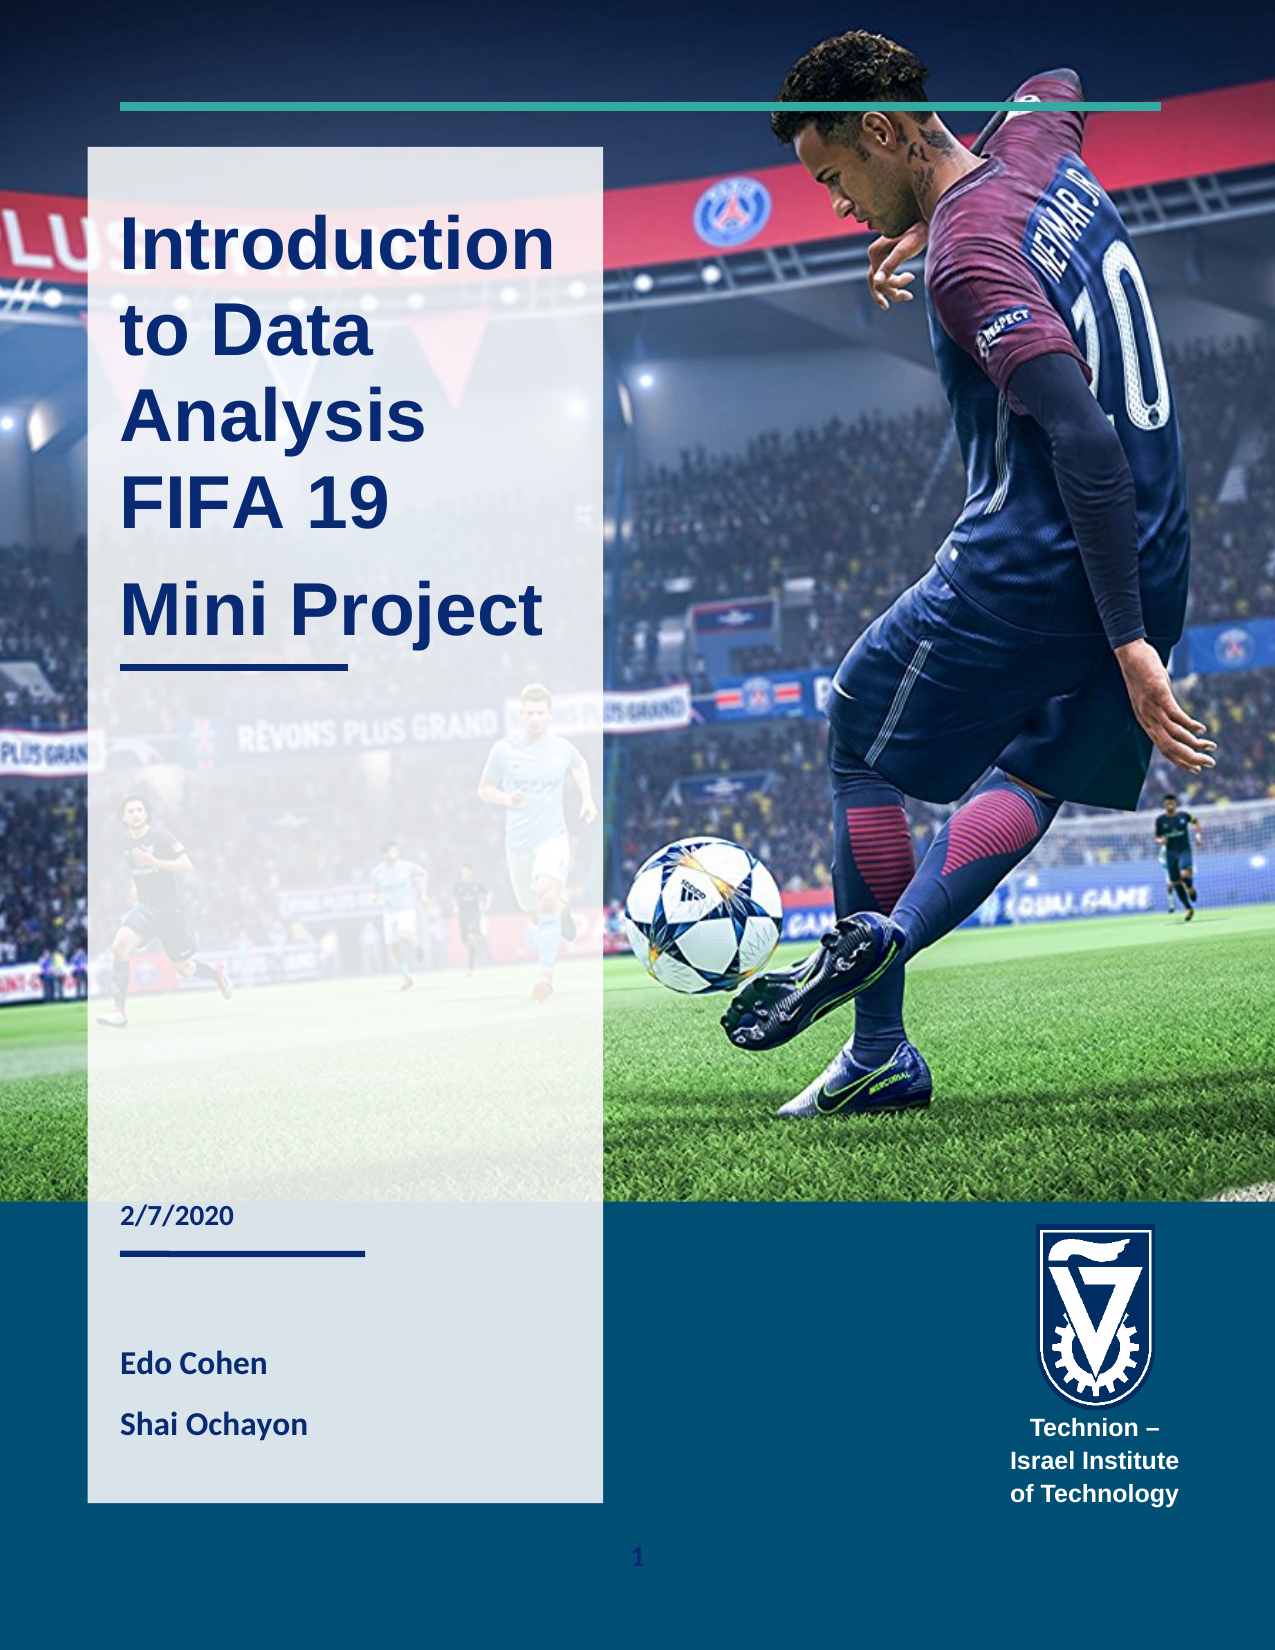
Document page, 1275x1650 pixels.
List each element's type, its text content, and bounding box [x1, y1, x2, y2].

picture [0, 0, 1275, 1201]
table_cell [120, 402, 701, 1197]
table_cell Edo Cohen Shai Ochayon [120, 1197, 701, 1483]
table_header [120, 205, 701, 402]
picture [1037, 1225, 1154, 1409]
